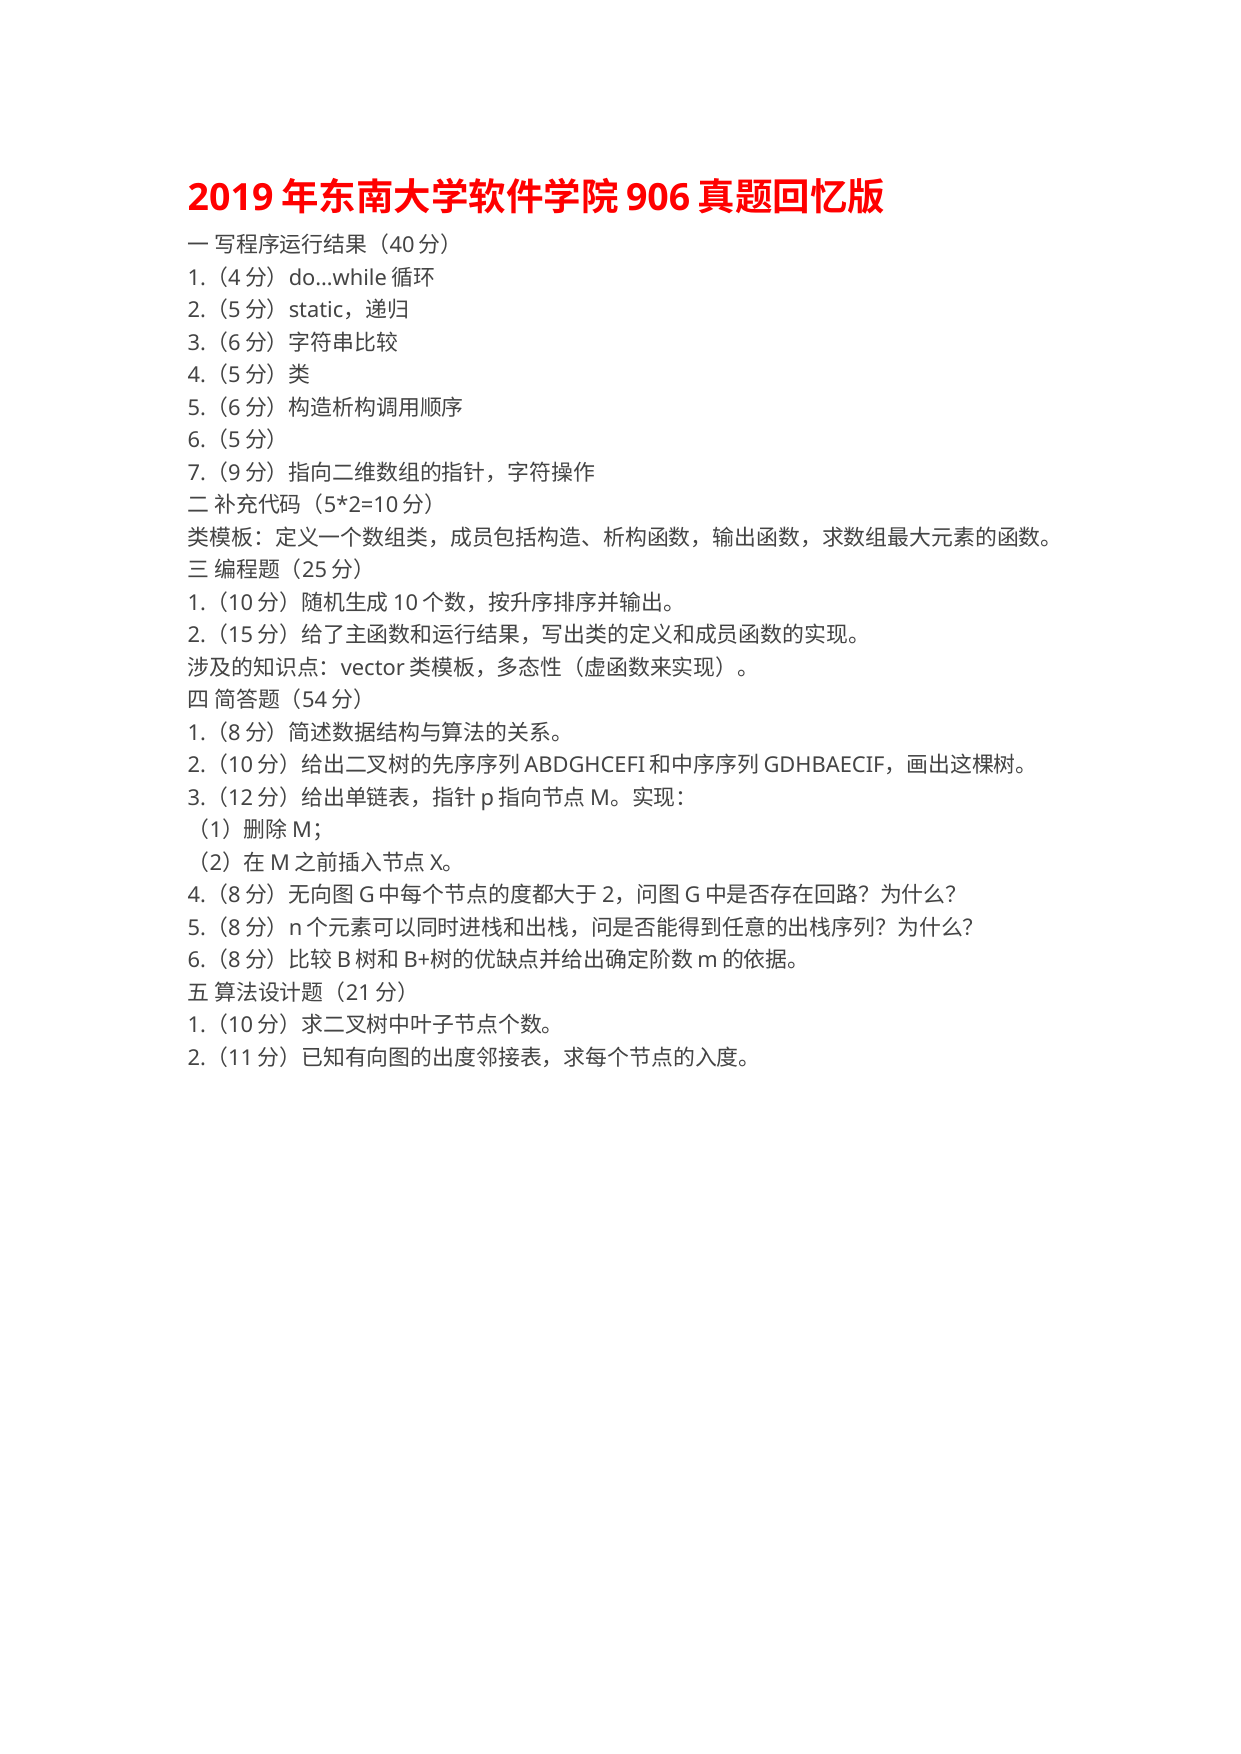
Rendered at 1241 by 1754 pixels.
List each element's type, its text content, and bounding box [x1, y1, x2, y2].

text 2.（5分）static，递归 [187, 292, 1053, 324]
text 三 编程题（25分） [187, 552, 1053, 584]
text 涉及的知识点：vector类模板，多态性（虚函数来实现）。 [187, 649, 1053, 682]
text 1.（8分）简述数据结构与算法的关系。 [187, 714, 1053, 747]
text 6.（8分）比较B树和B+树的优缺点并给出确定阶数m的依据。 [187, 942, 1053, 974]
text 5.（8分）n个元素可以同时进栈和出栈，问是否能得到任意的出栈序列？为什么？ [187, 909, 1053, 942]
text 四 简答题（54分） [187, 682, 1053, 714]
text 7.（9分）指向二维数组的指针，字符操作 [187, 454, 1053, 487]
text （2）在M之前插入节点X。 [187, 844, 1053, 877]
text 一 写程序运行结果（40分） [187, 227, 1053, 259]
text 1.（10分）随机生成10个数，按升序排序并输出。 [187, 584, 1053, 617]
text 3.（6分）字符串比较 [187, 324, 1053, 357]
text 1.（4分）do…while循环 [187, 259, 1053, 292]
text 2.（11分）已知有向图的出度邻接表，求每个节点的入度。 [187, 1039, 1053, 1072]
text 2.（15分）给了主函数和运行结果，写出类的定义和成员函数的实现。 [187, 617, 1053, 649]
text 2019年东南大学软件学院906真题回忆版 [187, 162, 1053, 227]
text 3.（12分）给出单链表，指针p指向节点M。实现： [187, 779, 1053, 812]
text 4.（8分）无向图G中每个节点的度都大于2，问图G中是否存在回路？为什么？ [187, 877, 1053, 909]
text 5.（6分）构造析构调用顺序 [187, 389, 1053, 422]
text （1）删除M； [187, 812, 1053, 844]
text 类模板：定义一个数组类，成员包括构造、析构函数，输出函数，求数组最大元素的函数。 [187, 519, 1053, 552]
text 6.（5分） [187, 422, 1053, 454]
text 4.（5分）类 [187, 357, 1053, 389]
text 2.（10分）给出二叉树的先序序列ABDGHCEFI和中序序列GDHBAECIF，画出这棵树。 [187, 747, 1053, 779]
text 二 补充代码（5*2=10分） [187, 487, 1053, 519]
text 1.（10分）求二叉树中叶子节点个数。 [187, 1007, 1053, 1039]
text 五 算法设计题（21分） [187, 974, 1053, 1007]
